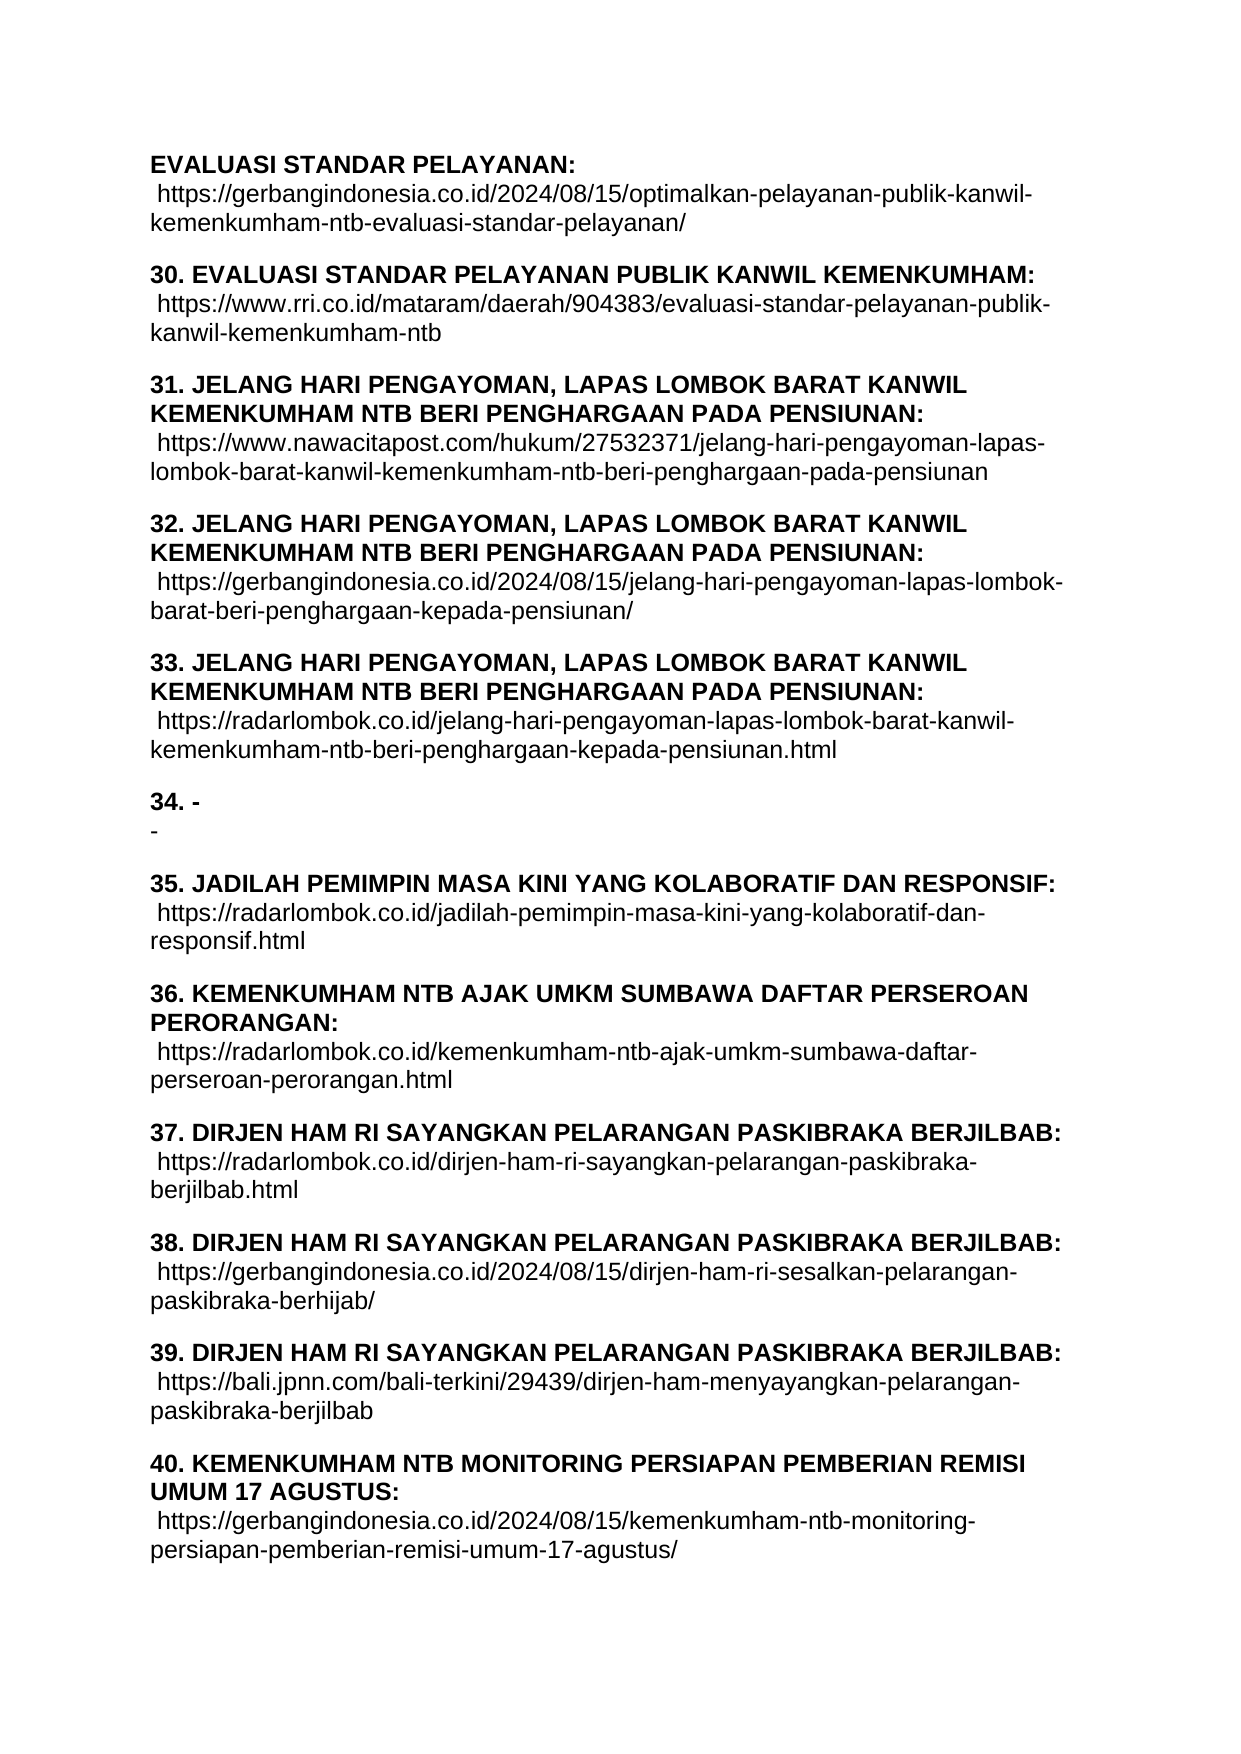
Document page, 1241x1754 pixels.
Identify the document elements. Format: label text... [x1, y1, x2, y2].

text 34. - [150, 787, 1090, 816]
text 31. JELANG HARI PENGAYOMAN, LAPAS LOMBOK BARAT KANWIL KEMENKUMHAM NTB BERI PENGHARGAAN PADA PENSIUNAN: [150, 370, 1090, 428]
text https://radarlombok.co.id/jelang-hari-pengayoman-lapas-lombok-barat-kanwil-kemenkumham-ntb-beri-penghargaan-kepada-pensiunan.html [150, 706, 1090, 763]
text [150, 150, 1090, 179]
text https://gerbangindonesia.co.id/2024/08/15/kemenkumham-ntb-monitoring-persiapan-pemberian-remisi-umum-17-agustus/ [150, 1506, 1090, 1563]
text 40. KEMENKUMHAM NTB MONITORING PERSIAPAN PEMBERIAN REMISI UMUM 17 AGUSTUS: [150, 1448, 1090, 1506]
text https://www.nawacitapost.com/hukum/27532371/jelang-hari-pengayoman-lapas-lombok-barat-kanwil-kemenkumham-ntb-beri-penghargaan-pada-pensiunan [150, 428, 1090, 485]
text 36. KEMENKUMHAM NTB AJAK UMKM SUMBAWA DAFTAR PERSEROAN PERORANGAN: [150, 979, 1090, 1036]
text - [150, 816, 1090, 845]
text 30. EVALUASI STANDAR PELAYANAN PUBLIK KANWIL KEMENKUMHAM: [150, 260, 1090, 289]
text https://radarlombok.co.id/kemenkumham-ntb-ajak-umkm-sumbawa-daftar-perseroan-perorangan.html [150, 1036, 1090, 1094]
text https://www.rri.co.id/mataram/daerah/904383/evaluasi-standar-pelayanan-publik-kanwil-kemenkumham-ntb [150, 289, 1090, 346]
text https://radarlombok.co.id/jadilah-pemimpin-masa-kini-yang-kolaboratif-dan-responsif.html [150, 897, 1090, 955]
text 35. JADILAH PEMIMPIN MASA KINI YANG KOLABORATIF DAN RESPONSIF: [150, 869, 1090, 897]
text 33. JELANG HARI PENGAYOMAN, LAPAS LOMBOK BARAT KANWIL KEMENKUMHAM NTB BERI PENGHARGAAN PADA PENSIUNAN: [150, 648, 1090, 706]
text 39. DIRJEN HAM RI SAYANGKAN PELARANGAN PASKIBRAKA BERJILBAB: [150, 1338, 1090, 1367]
text 37. DIRJEN HAM RI SAYANGKAN PELARANGAN PASKIBRAKA BERJILBAB: [150, 1118, 1090, 1147]
text https://bali.jpnn.com/bali-terkini/29439/dirjen-ham-menyayangkan-pelarangan-paskibraka-berjilbab [150, 1367, 1090, 1424]
text https://radarlombok.co.id/dirjen-ham-ri-sayangkan-pelarangan-paskibraka-berjilbab.html [150, 1147, 1090, 1204]
text https://gerbangindonesia.co.id/2024/08/15/jelang-hari-pengayoman-lapas-lombok-barat-beri-penghargaan-kepada-pensiunan/ [150, 567, 1090, 624]
text https://gerbangindonesia.co.id/2024/08/15/optimalkan-pelayanan-publik-kanwil-kemenkumham-ntb-evaluasi-standar-pelayanan/ [150, 179, 1090, 236]
text 32. JELANG HARI PENGAYOMAN, LAPAS LOMBOK BARAT KANWIL KEMENKUMHAM NTB BERI PENGHARGAAN PADA PENSIUNAN: [150, 509, 1090, 567]
text 38. DIRJEN HAM RI SAYANGKAN PELARANGAN PASKIBRAKA BERJILBAB: [150, 1228, 1090, 1257]
text https://gerbangindonesia.co.id/2024/08/15/dirjen-ham-ri-sesalkan-pelarangan-paskibraka-berhijab/ [150, 1257, 1090, 1314]
